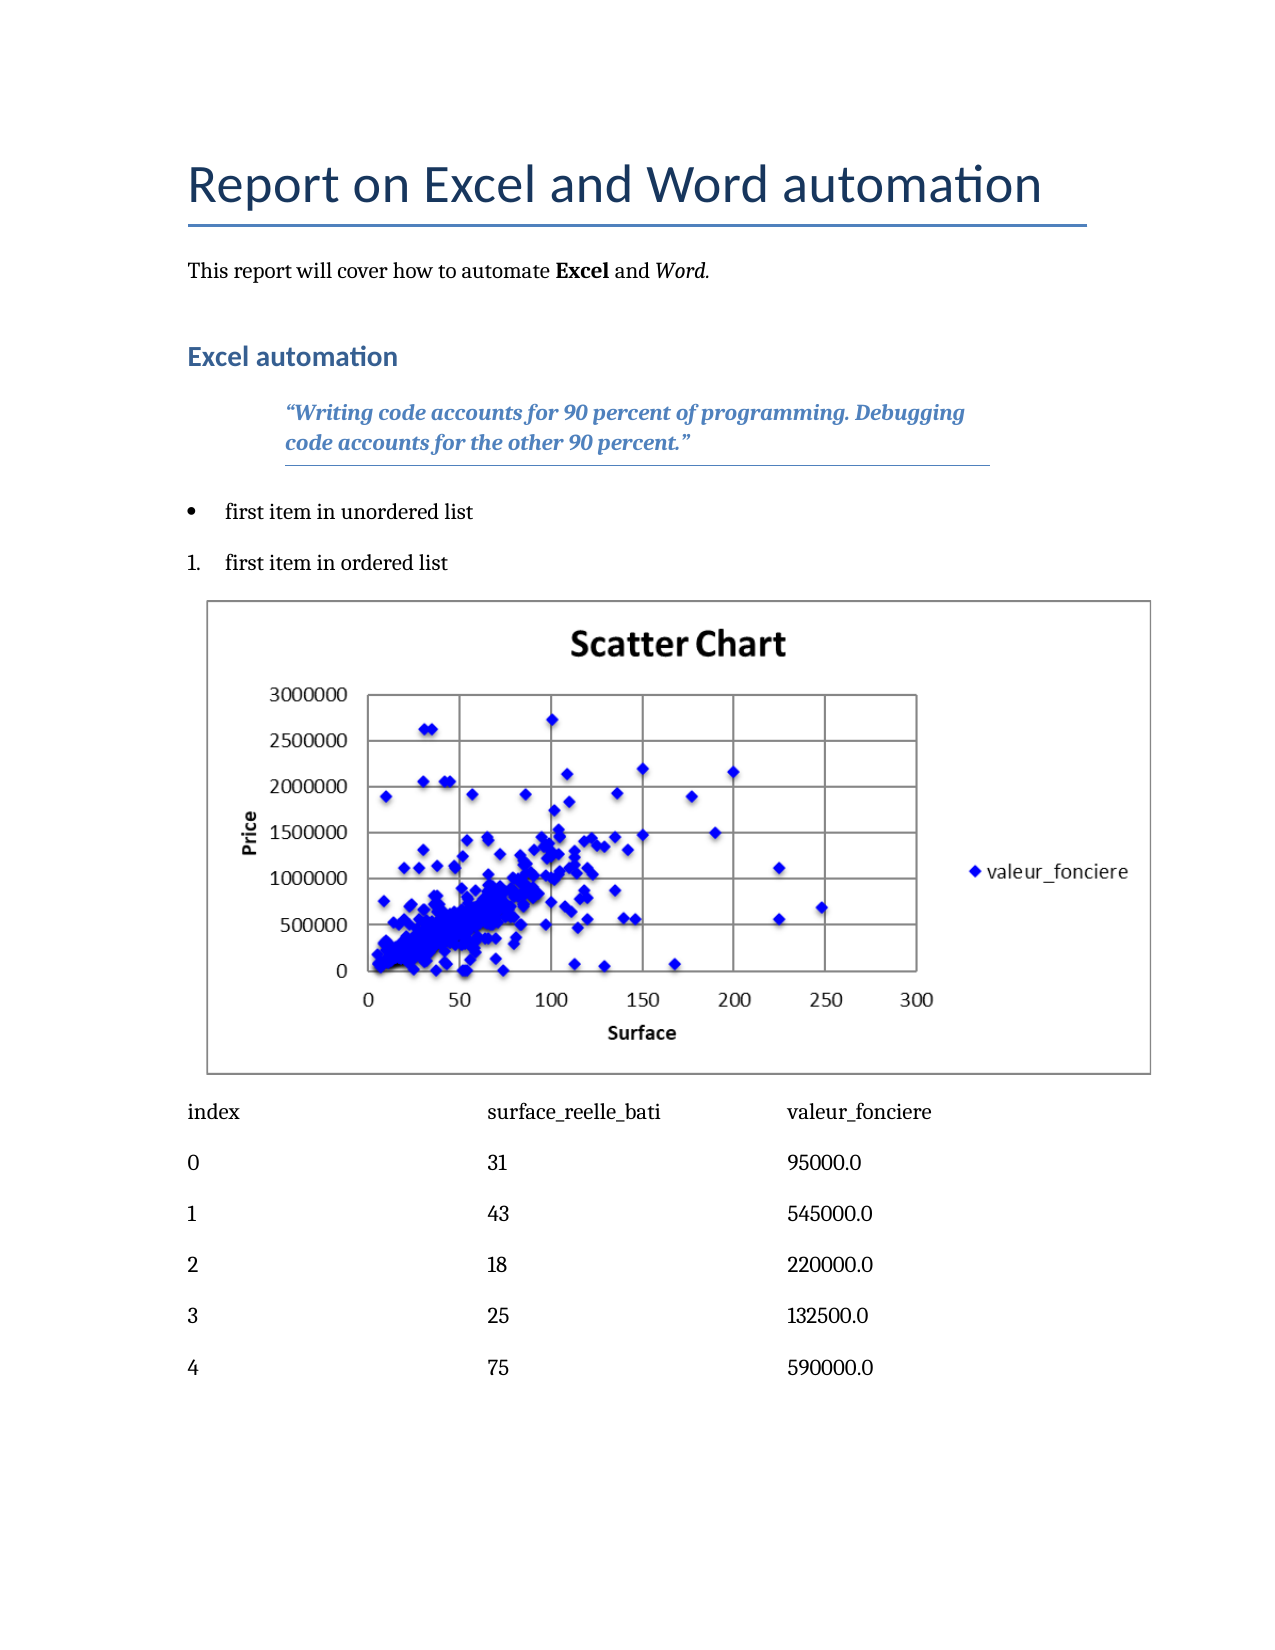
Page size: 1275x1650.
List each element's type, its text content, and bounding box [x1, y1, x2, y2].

list first item in ordered list [187, 550, 1087, 576]
table_cell 590000.0 [776, 1354, 1076, 1405]
picture [206, 600, 1152, 1075]
table_cell 95000.0 [776, 1150, 1076, 1201]
table_cell 0 [176, 1150, 476, 1201]
text “Writing code accounts for 90 percent of programming. Debugging code accounts for the other 90 percent.” [285, 400, 990, 465]
table_cell 43 [476, 1201, 776, 1252]
table_cell 2 [176, 1252, 476, 1303]
list first item in unordered list [187, 499, 1087, 525]
table_cell 132500.0 [776, 1303, 1076, 1354]
table_cell 545000.0 [776, 1201, 1076, 1252]
text This report will cover how to automate Excel and Word. [187, 258, 1087, 284]
table_cell 31 [476, 1150, 776, 1201]
table_cell 75 [476, 1354, 776, 1405]
table_cell 3 [176, 1303, 476, 1354]
table_cell 4 [176, 1354, 476, 1405]
table_cell 1 [176, 1201, 476, 1252]
table_header surface_reelle_bati [476, 1099, 776, 1150]
subtitle Excel automation [187, 338, 1087, 374]
table_cell 18 [476, 1252, 776, 1303]
table_cell 25 [476, 1303, 776, 1354]
table_header valeur_fonciere [776, 1099, 1076, 1150]
title Report on Excel and Word automation [187, 150, 1087, 227]
table_cell 220000.0 [776, 1252, 1076, 1303]
table_header index [176, 1099, 476, 1150]
